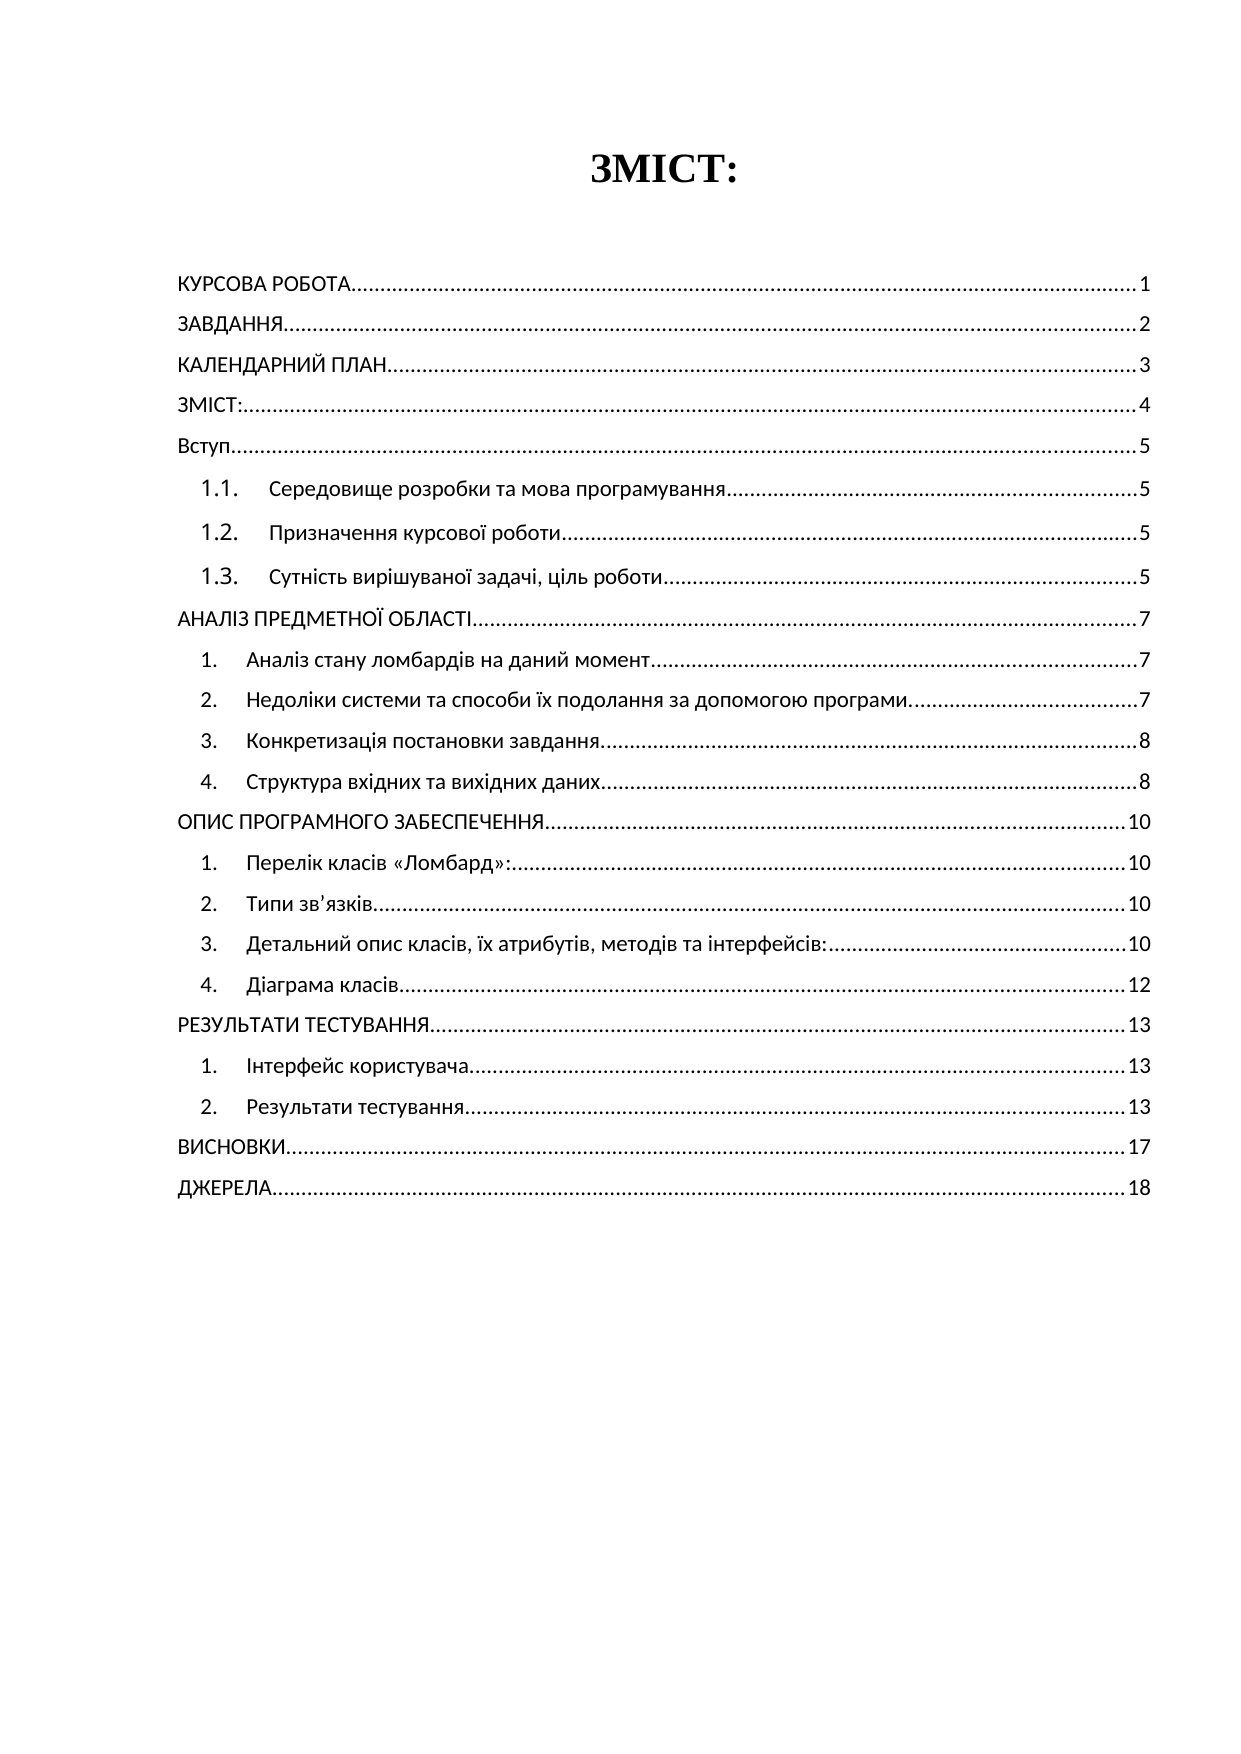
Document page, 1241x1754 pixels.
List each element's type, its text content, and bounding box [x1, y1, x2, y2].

subtitle ЗМІСТ: [177, 143, 1152, 191]
